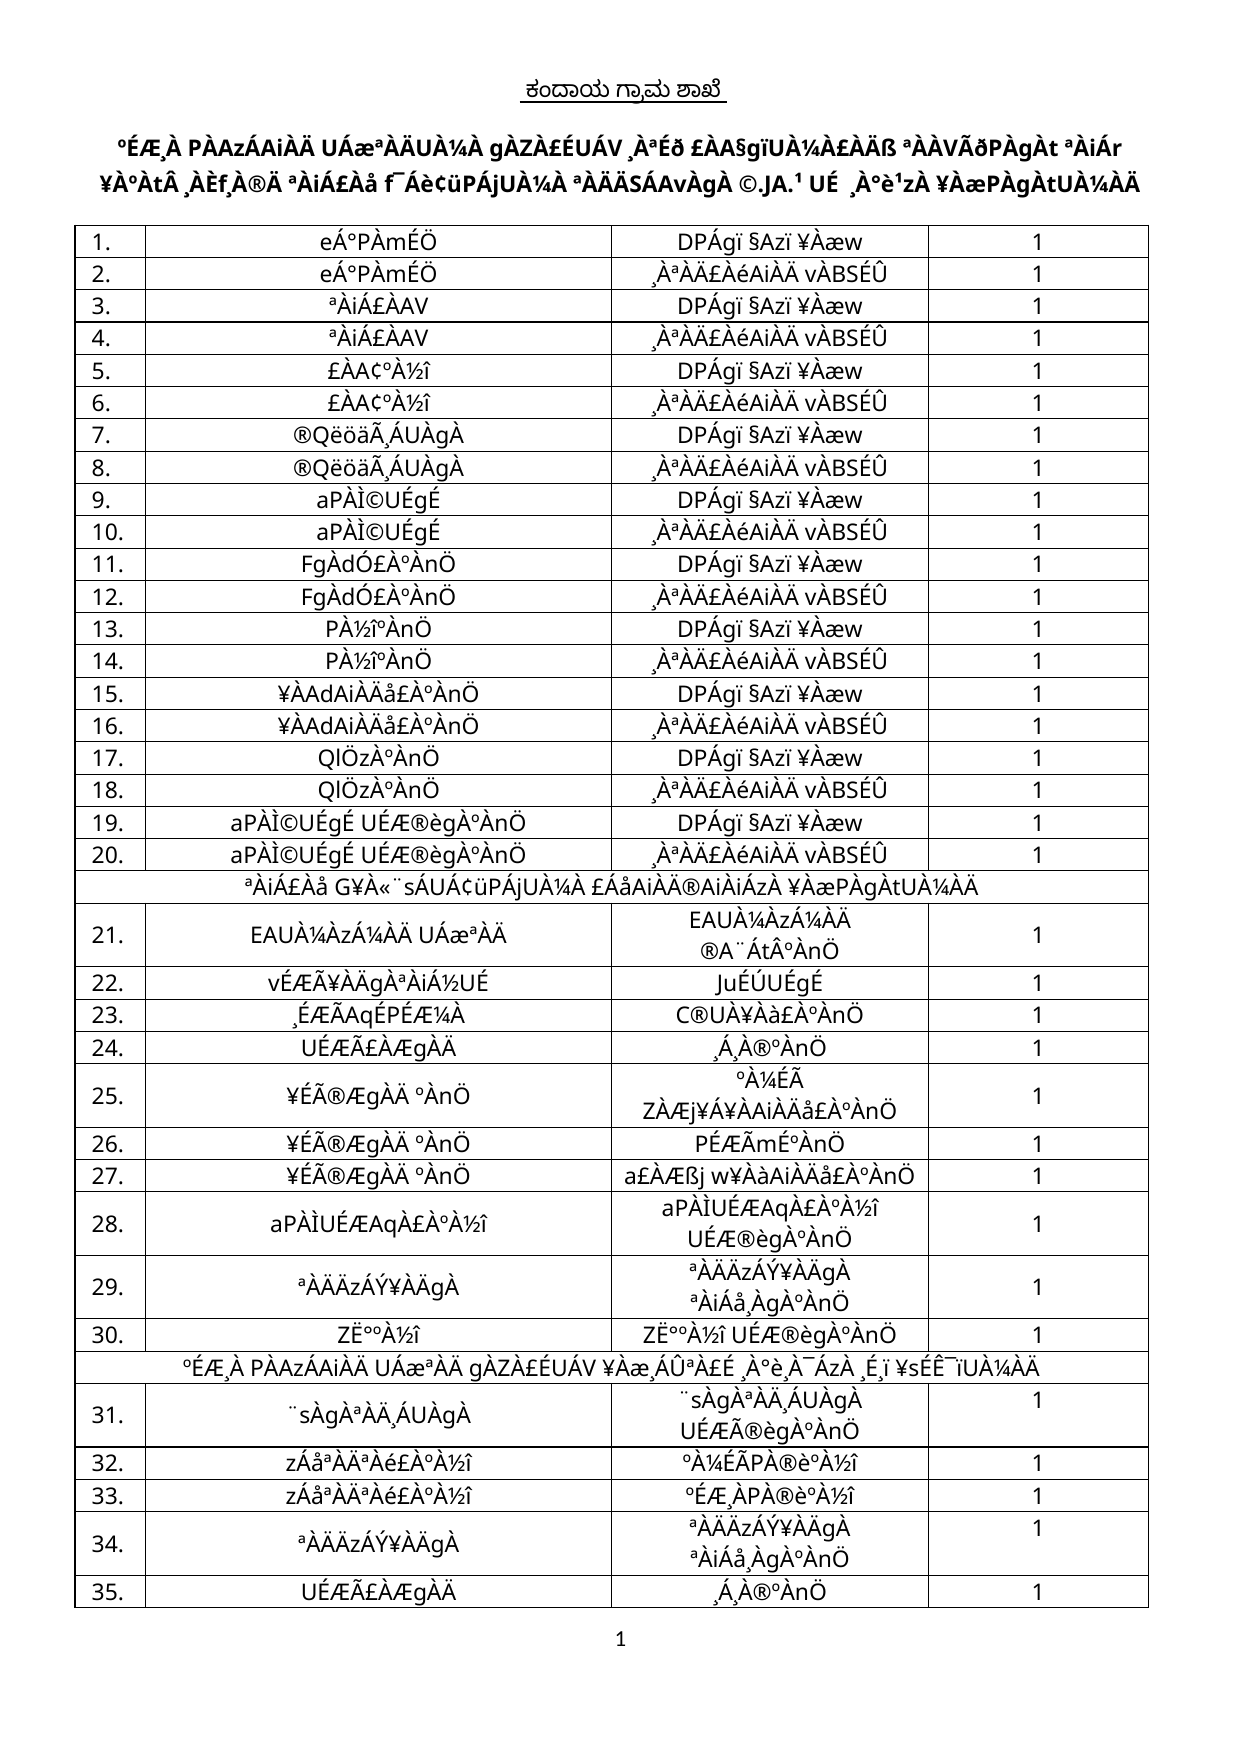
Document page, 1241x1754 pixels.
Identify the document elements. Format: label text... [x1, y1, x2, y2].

table_cell 1 [929, 1064, 1148, 1127]
table_cell a£ÀÆßj w¥ÀàAiÀÄå£ÀºÀnÖ [612, 1160, 928, 1191]
table_cell QlÖzÀºÀnÖ [146, 775, 611, 806]
table_cell 1 [929, 1576, 1148, 1607]
table_cell [76, 452, 145, 483]
table_cell 1 [929, 355, 1148, 386]
table_cell ªÀÄÄzÁÝ¥ÀÄgÀ ªÀiÁå¸ÀgÀºÀnÖ [612, 1256, 928, 1318]
table_cell [76, 1000, 145, 1031]
table_cell JuÉÚUÉgÉ [612, 967, 928, 998]
table_cell 1 [929, 484, 1148, 515]
table_header eÁ°PÀmÉÖ [146, 226, 611, 257]
table_cell PÀ½îºÀnÖ [146, 613, 611, 644]
table_cell 1 [929, 549, 1148, 580]
table_cell aPÀÌUÉÆAqÀ£ÀºÀ½î UÉÆ®ègÀºÀnÖ [612, 1192, 928, 1255]
table_cell [76, 1319, 145, 1351]
table_cell DPÁgï §Azï ¥Àæw [612, 484, 928, 515]
table_cell UÉÆÃ£ÀÆgÀÄ [146, 1032, 611, 1063]
table_cell 1 [929, 807, 1148, 838]
table_cell [76, 549, 145, 580]
table_cell [76, 1032, 145, 1063]
table_cell FgÀdÓ£ÀºÀnÖ [146, 549, 611, 580]
table_cell [76, 1160, 145, 1191]
table_cell [76, 355, 145, 386]
table_cell 1 [929, 678, 1148, 709]
table_cell 1 [929, 967, 1148, 998]
table_cell 1 [929, 258, 1148, 289]
table_cell 1 [929, 387, 1148, 418]
table_cell 1 [929, 613, 1148, 644]
table_cell 1 [929, 1319, 1148, 1351]
table_cell ¥ÀAdAiÀÄå£ÀºÀnÖ [146, 678, 611, 709]
table_cell ®QëöäÃ¸ÁUÀgÀ [146, 419, 611, 451]
table_header DPÁgï §Azï ¥Àæw [612, 226, 928, 257]
table_cell 1 [929, 839, 1148, 870]
table_cell DPÁgï §Azï ¥Àæw [612, 678, 928, 709]
table_cell [76, 839, 145, 870]
table_cell PÉÆÃmÉºÀnÖ [612, 1128, 928, 1159]
table_cell DPÁgï §Azï ¥Àæw [612, 742, 928, 773]
table_cell FgÀdÓ£ÀºÀnÖ [146, 581, 611, 612]
table_cell ¥ÀAdAiÀÄå£ÀºÀnÖ [146, 710, 611, 741]
table_cell ªÀiÁ£Àå G¥À«¨sÁUÁ¢üPÁjUÀ¼À £ÁåAiÀÄ®AiÀiÁzÀ ¥ÀæPÀgÀtUÀ¼ÀÄ [76, 871, 1148, 903]
table_cell 1 [929, 516, 1148, 547]
table_cell ¸ÀªÀÄ£ÀéAiÀÄ vÀBSÉÛ [612, 710, 928, 741]
table_header [76, 226, 145, 257]
table_cell 1 [929, 290, 1148, 321]
table_cell ¸ÀªÀÄ£ÀéAiÀÄ vÀBSÉÛ [612, 258, 928, 289]
table_cell [76, 258, 145, 289]
table_cell [76, 1576, 145, 1607]
table_cell aPÀÌUÉÆAqÀ£ÀºÀ½î [146, 1192, 611, 1255]
table_cell aPÀÌ©UÉgÉ UÉÆ®ègÀºÀnÖ [146, 839, 611, 870]
table_cell DPÁgï §Azï ¥Àæw [612, 290, 928, 321]
table_cell ¥ÉÃ®ÆgÀÄ ºÀnÖ [146, 1064, 611, 1127]
table_cell ZË°ºÀ½î [146, 1319, 611, 1351]
table_cell 1 [929, 1000, 1148, 1031]
text ಕಂದಾಯ ಗ್ರಾಮ ಶಾಖೆ [75, 75, 1165, 106]
table_cell ºÉÆ¸ÀPÀ®èºÀ½î [612, 1480, 928, 1511]
table_cell ¥ÉÃ®ÆgÀÄ ºÀnÖ [146, 1128, 611, 1159]
table_cell 1 [929, 1256, 1148, 1318]
table_cell zÁåªÀÄªÀé£ÀºÀ½î [146, 1480, 611, 1511]
table_cell DPÁgï §Azï ¥Àæw [612, 807, 928, 838]
table_cell 1 [929, 742, 1148, 773]
table_cell [76, 775, 145, 806]
table_cell ¸ÀªÀÄ£ÀéAiÀÄ vÀBSÉÛ [612, 581, 928, 612]
table_cell ZË°ºÀ½î UÉÆ®ègÀºÀnÖ [612, 1319, 928, 1351]
table_cell 1 [929, 323, 1148, 354]
table_cell 1 [929, 452, 1148, 483]
table_cell [76, 1480, 145, 1511]
text ºÉÆ¸À PÀAzÁAiÀÄ UÁæªÀÄUÀ¼À gÀZÀ£ÉUÁV ¸ÀªÉð £ÀA§gïUÀ¼À£ÀÄß ªÀÀVÃðPÀgÀt ªÀiÁr ¥ÀºÀtÂ ¸ÀÈf¸À®Ä ªÀiÁ£Àå f¯Áè¢üPÁjUÀ¼À ªÀÄÄSÁAvÀgÀ ©.JA.¹ UÉ ¸À°è¹zÀ ¥ÀæPÀgÀtUÀ¼ÀÄ [75, 132, 1165, 199]
table_cell [76, 1512, 145, 1574]
table_cell 1 [929, 1512, 1148, 1574]
table_cell ºÀ¼ÉÃPÀ®èºÀ½î [612, 1448, 928, 1479]
table_cell [76, 323, 145, 354]
table_cell aPÀÌ©UÉgÉ [146, 516, 611, 547]
table_cell [76, 742, 145, 773]
table_cell ¸ÀªÀÄ£ÀéAiÀÄ vÀBSÉÛ [612, 516, 928, 547]
table_cell 1 [929, 1160, 1148, 1191]
table_cell ¸ÀªÀÄ£ÀéAiÀÄ vÀBSÉÛ [612, 387, 928, 418]
table_cell DPÁgï §Azï ¥Àæw [612, 613, 928, 644]
table_cell ºÉÆ¸À PÀAzÁAiÀÄ UÁæªÀÄ gÀZÀ£ÉUÁV ¥Àæ¸ÁÛªÀ£É ¸À°è¸À¯ÁzÀ ¸É¸ï ¥sÉÊ¯ïUÀ¼ÀÄ [76, 1352, 1148, 1383]
table_cell [76, 484, 145, 515]
table_cell EAUÀ¼ÀzÁ¼ÀÄ UÁæªÀÄ [146, 904, 611, 966]
table_cell aPÀÌ©UÉgÉ [146, 484, 611, 515]
table_cell ºÀ¼ÉÃ ZÀÆj¥Á¥ÀAiÀÄå£ÀºÀnÖ [612, 1064, 928, 1127]
table_cell DPÁgï §Azï ¥Àæw [612, 549, 928, 580]
table_cell [76, 710, 145, 741]
table_cell [76, 1384, 145, 1446]
table_cell 1 [929, 710, 1148, 741]
table_header 1 [929, 226, 1148, 257]
table_cell 1 [929, 1032, 1148, 1063]
table_cell [76, 1128, 145, 1159]
table_cell 1 [929, 1128, 1148, 1159]
table_cell ¸ÀªÀÄ£ÀéAiÀÄ vÀBSÉÛ [612, 775, 928, 806]
table_cell PÀ½îºÀnÖ [146, 645, 611, 677]
table_cell [76, 419, 145, 451]
table_cell ®QëöäÃ¸ÁUÀgÀ [146, 452, 611, 483]
table_cell [76, 678, 145, 709]
table_cell ªÀiÁ£ÀAV [146, 290, 611, 321]
table_cell 1 [929, 645, 1148, 677]
table_cell ¸Á¸À®ºÀnÖ [612, 1576, 928, 1607]
table_cell 1 [929, 419, 1148, 451]
table_cell ¸Á¸À®ºÀnÖ [612, 1032, 928, 1063]
table_cell aPÀÌ©UÉgÉ UÉÆ®ègÀºÀnÖ [146, 807, 611, 838]
table_cell ¸ÉÆÃAqÉPÉÆ¼À [146, 1000, 611, 1031]
table_cell [76, 1192, 145, 1255]
table_cell [76, 581, 145, 612]
table_cell ªÀiÁ£ÀAV [146, 323, 611, 354]
table_cell eÁ°PÀmÉÖ [146, 258, 611, 289]
table_cell 1 [929, 581, 1148, 612]
table_cell DPÁgï §Azï ¥Àæw [612, 355, 928, 386]
table_cell ªÀÄÄzÁÝ¥ÀÄgÀ [146, 1512, 611, 1574]
table_cell vÉÆÃ¥ÀÄgÀªÀiÁ½UÉ [146, 967, 611, 998]
table_cell 1 [929, 904, 1148, 966]
table_cell EAUÀ¼ÀzÁ¼ÀÄ ®A¨ÁtÂºÀnÖ [612, 904, 928, 966]
table_cell ¥ÉÃ®ÆgÀÄ ºÀnÖ [146, 1160, 611, 1191]
table_cell ªÀÄÄzÁÝ¥ÀÄgÀ ªÀiÁå¸ÀgÀºÀnÖ [612, 1512, 928, 1574]
table_cell 1 [929, 1192, 1148, 1255]
table_cell ¨sÀgÀªÀÄ¸ÁUÀgÀ [146, 1384, 611, 1446]
table_cell [76, 967, 145, 998]
table_cell [76, 516, 145, 547]
table_cell £ÀA¢ºÀ½î [146, 387, 611, 418]
table_cell ¸ÀªÀÄ£ÀéAiÀÄ vÀBSÉÛ [612, 323, 928, 354]
table_cell 1 [929, 1384, 1148, 1446]
table_cell ¨sÀgÀªÀÄ¸ÁUÀgÀ UÉÆÃ®ègÀºÀnÖ [612, 1384, 928, 1446]
table_cell [76, 613, 145, 644]
table_cell 1 [929, 1448, 1148, 1479]
table_cell C®UÀ¥Àà£ÀºÀnÖ [612, 1000, 928, 1031]
table_cell ¸ÀªÀÄ£ÀéAiÀÄ vÀBSÉÛ [612, 452, 928, 483]
table_cell ¸ÀªÀÄ£ÀéAiÀÄ vÀBSÉÛ [612, 839, 928, 870]
table_cell DPÁgï §Azï ¥Àæw [612, 419, 928, 451]
table_cell 1 [929, 775, 1148, 806]
table_cell [76, 807, 145, 838]
table_cell [76, 1256, 145, 1318]
table_cell zÁåªÀÄªÀé£ÀºÀ½î [146, 1448, 611, 1479]
table_cell ¸ÀªÀÄ£ÀéAiÀÄ vÀBSÉÛ [612, 645, 928, 677]
table_cell 1 [929, 1480, 1148, 1511]
table_cell [76, 387, 145, 418]
table_cell £ÀA¢ºÀ½î [146, 355, 611, 386]
table_cell [76, 290, 145, 321]
table_cell [76, 1064, 145, 1127]
table_cell [76, 645, 145, 677]
table_cell QlÖzÀºÀnÖ [146, 742, 611, 773]
table_cell [76, 1448, 145, 1479]
table_cell [76, 904, 145, 966]
table_cell ªÀÄÄzÁÝ¥ÀÄgÀ [146, 1256, 611, 1318]
table_cell UÉÆÃ£ÀÆgÀÄ [146, 1576, 611, 1607]
